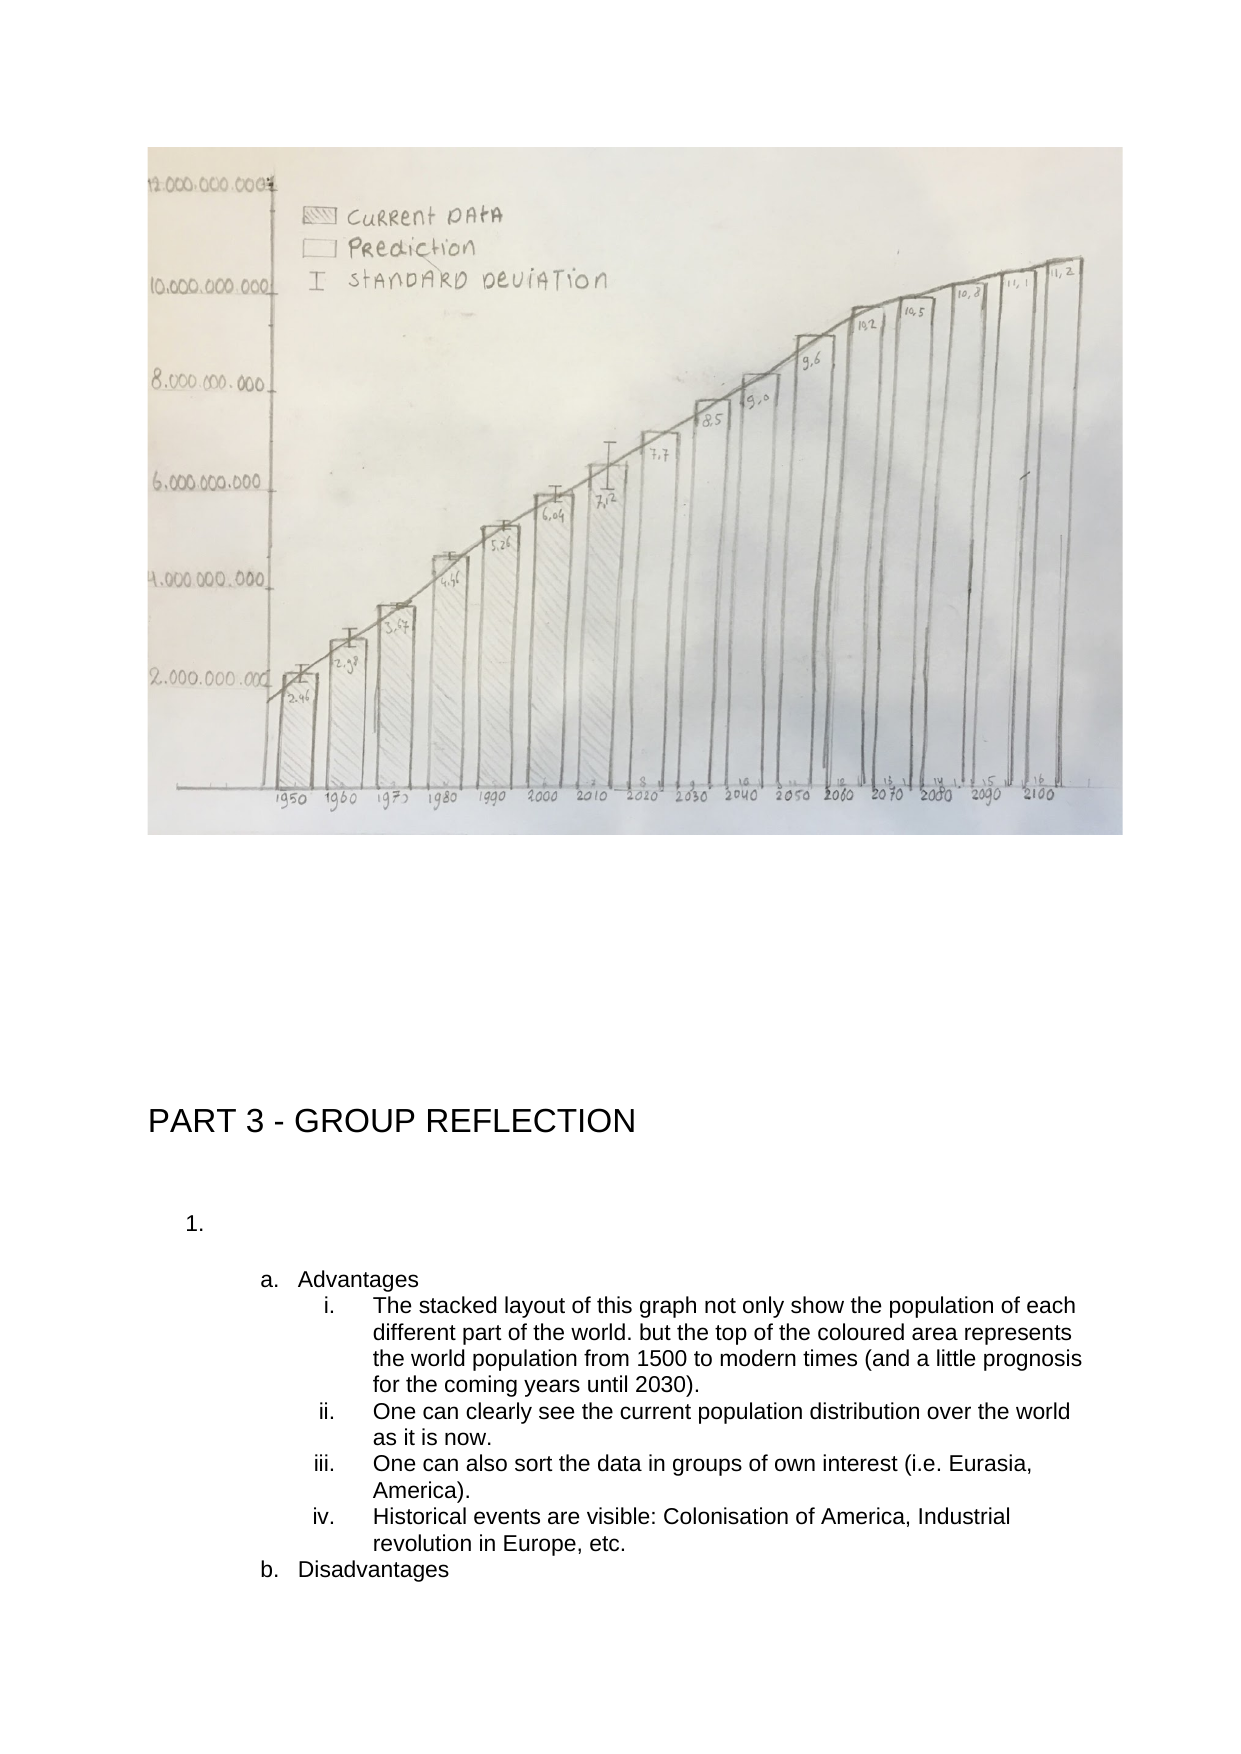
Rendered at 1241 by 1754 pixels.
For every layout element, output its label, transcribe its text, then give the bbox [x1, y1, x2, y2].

list Historical events are visible: Colonisation of America, Industrial revolution in Europe, etc. [335, 1503, 1093, 1556]
list Disadvantages [260, 1556, 1093, 1582]
list One can also sort the data in groups of own interest (i.e. Eurasia, America). [335, 1450, 1093, 1503]
text PART 3 - GROUP REFLECTION [148, 1102, 1093, 1140]
list One can clearly see the current population distribution over the world as it is now. [335, 1398, 1093, 1450]
list The stacked layout of this graph not only show the population of each different part of the world. but the top of the coloured area represents the world population from 1500 to modern times (and a little prognosis for the coming years until 2030). [335, 1292, 1093, 1398]
picture [147, 147, 1123, 835]
list Advantages [260, 1266, 1093, 1292]
